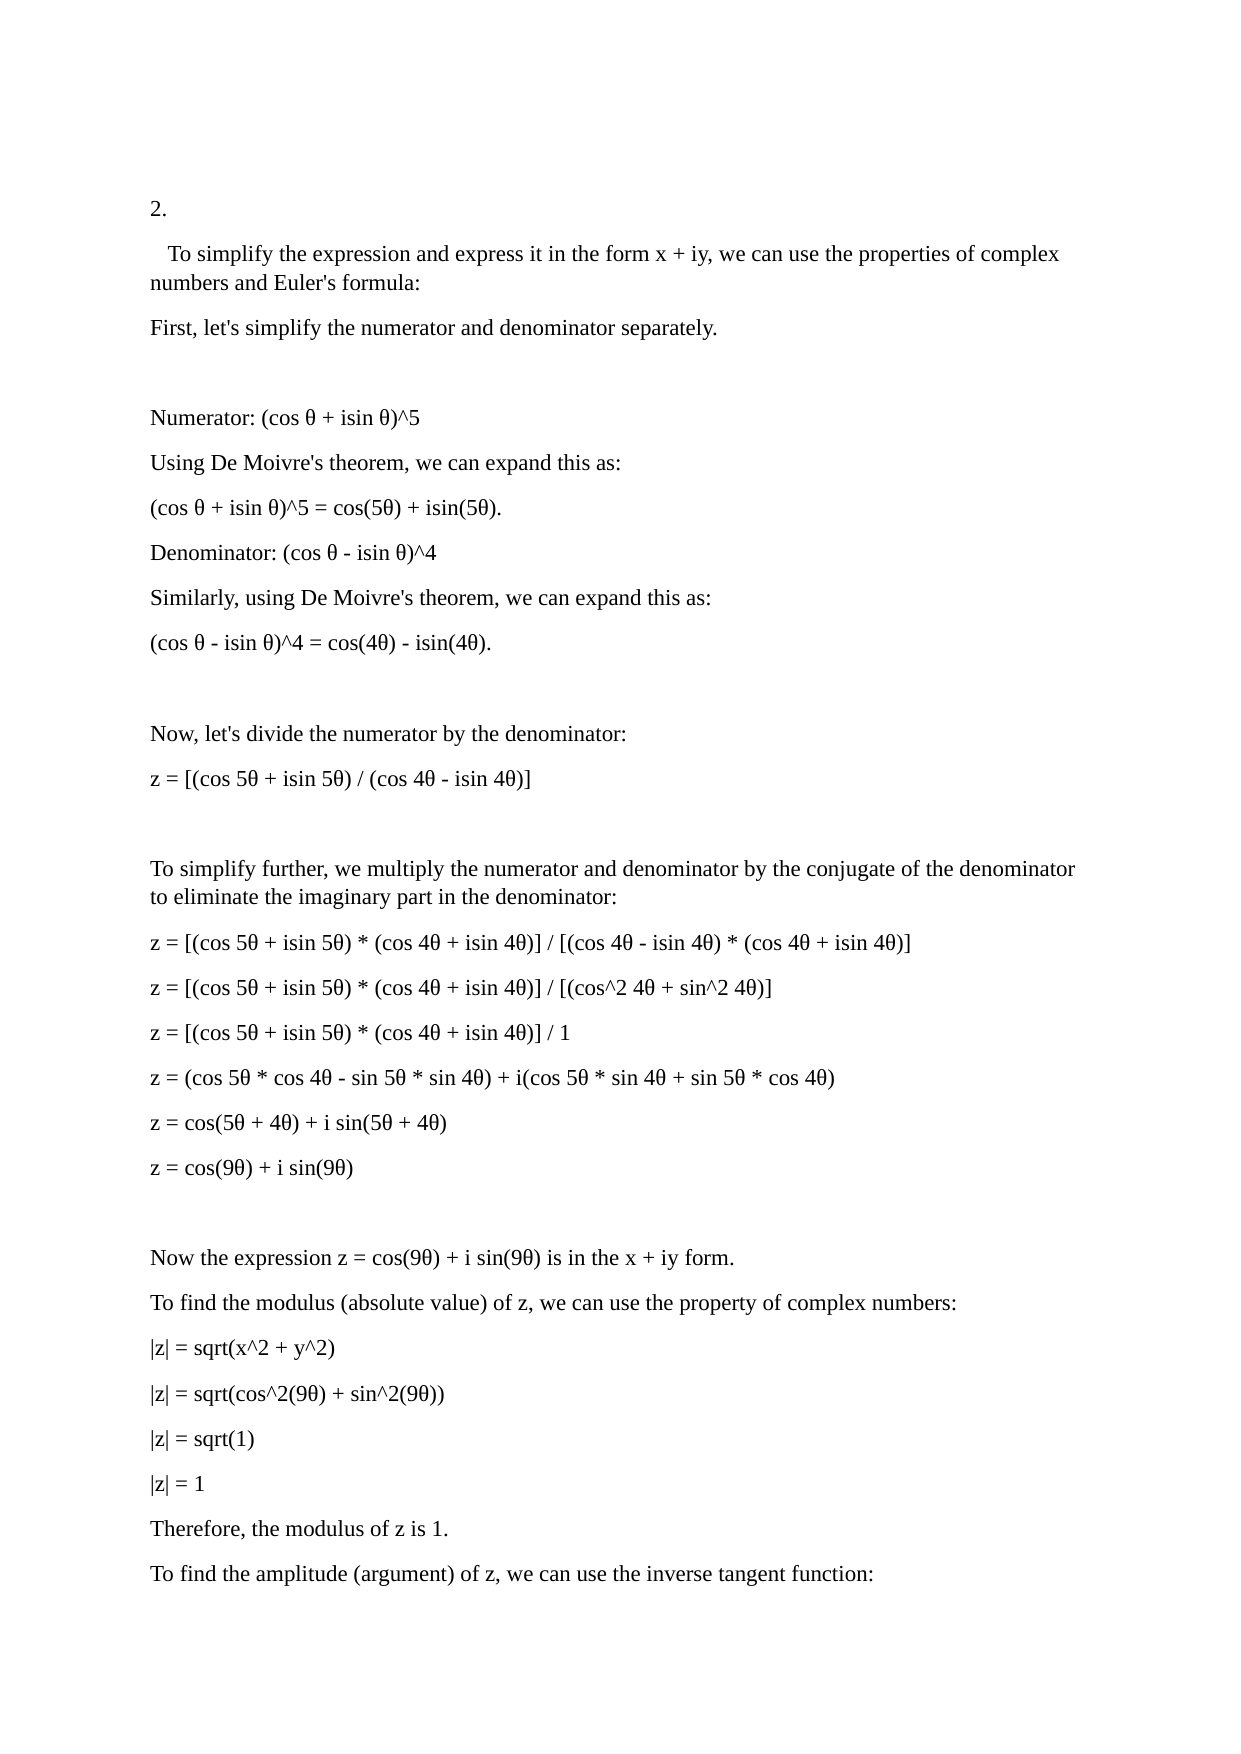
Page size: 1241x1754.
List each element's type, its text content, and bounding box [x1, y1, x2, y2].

text |z| = sqrt(x^2 + y^2) [150, 1334, 1090, 1361]
text Numerator: (cos θ + isin θ)^5 [150, 404, 1090, 430]
text z = [(cos 5θ + isin 5θ) * (cos 4θ + isin 4θ)] / [(cos 4θ - isin 4θ) * (cos 4θ + isin 4θ)] [150, 928, 1090, 955]
text |z| = sqrt(1) [150, 1425, 1090, 1451]
text To find the modulus (absolute value) of z, we can use the property of complex numbers: [150, 1289, 1090, 1316]
text Using De Moivre's theorem, we can expand this as: [150, 449, 1090, 475]
text z = [(cos 5θ + isin 5θ) * (cos 4θ + isin 4θ)] / 1 [150, 1019, 1090, 1045]
text To simplify further, we multiply the numerator and denominator by the conjugate of the denominator to eliminate the imaginary part in the denominator: [150, 855, 1090, 910]
text z = [(cos 5θ + isin 5θ) * (cos 4θ + isin 4θ)] / [(cos^2 4θ + sin^2 4θ)] [150, 974, 1090, 1000]
text First, let's simplify the numerator and denominator separately. [150, 314, 1090, 340]
text To find the amplitude (argument) of z, we can use the inverse tangent function: [150, 1560, 1090, 1586]
text 2. [150, 195, 1090, 221]
text Therefore, the modulus of z is 1. [150, 1515, 1090, 1541]
text Now, let's divide the numerator by the denominator: [150, 720, 1090, 746]
text Similarly, using De Moivre's theorem, we can expand this as: [150, 584, 1090, 611]
text Denominator: (cos θ - isin θ)^4 [150, 539, 1090, 566]
text |z| = 1 [150, 1470, 1090, 1496]
text z = [(cos 5θ + isin 5θ) / (cos 4θ - isin 4θ)] [150, 765, 1090, 791]
text To simplify the expression and express it in the form x + iy, we can use the properties of complex numbers and Euler's formula: [150, 240, 1090, 295]
text Now the expression z = cos(9θ) + i sin(9θ) is in the x + iy form. [150, 1244, 1090, 1271]
text z = (cos 5θ * cos 4θ - sin 5θ * sin 4θ) + i(cos 5θ * sin 4θ + sin 5θ * cos 4θ) [150, 1064, 1090, 1090]
text z = cos(5θ + 4θ) + i sin(5θ + 4θ) [150, 1109, 1090, 1135]
text (cos θ - isin θ)^4 = cos(4θ) - isin(4θ). [150, 629, 1090, 656]
text (cos θ + isin θ)^5 = cos(5θ) + isin(5θ). [150, 494, 1090, 521]
text |z| = sqrt(cos^2(9θ) + sin^2(9θ)) [150, 1379, 1090, 1406]
text z = cos(9θ) + i sin(9θ) [150, 1154, 1090, 1180]
